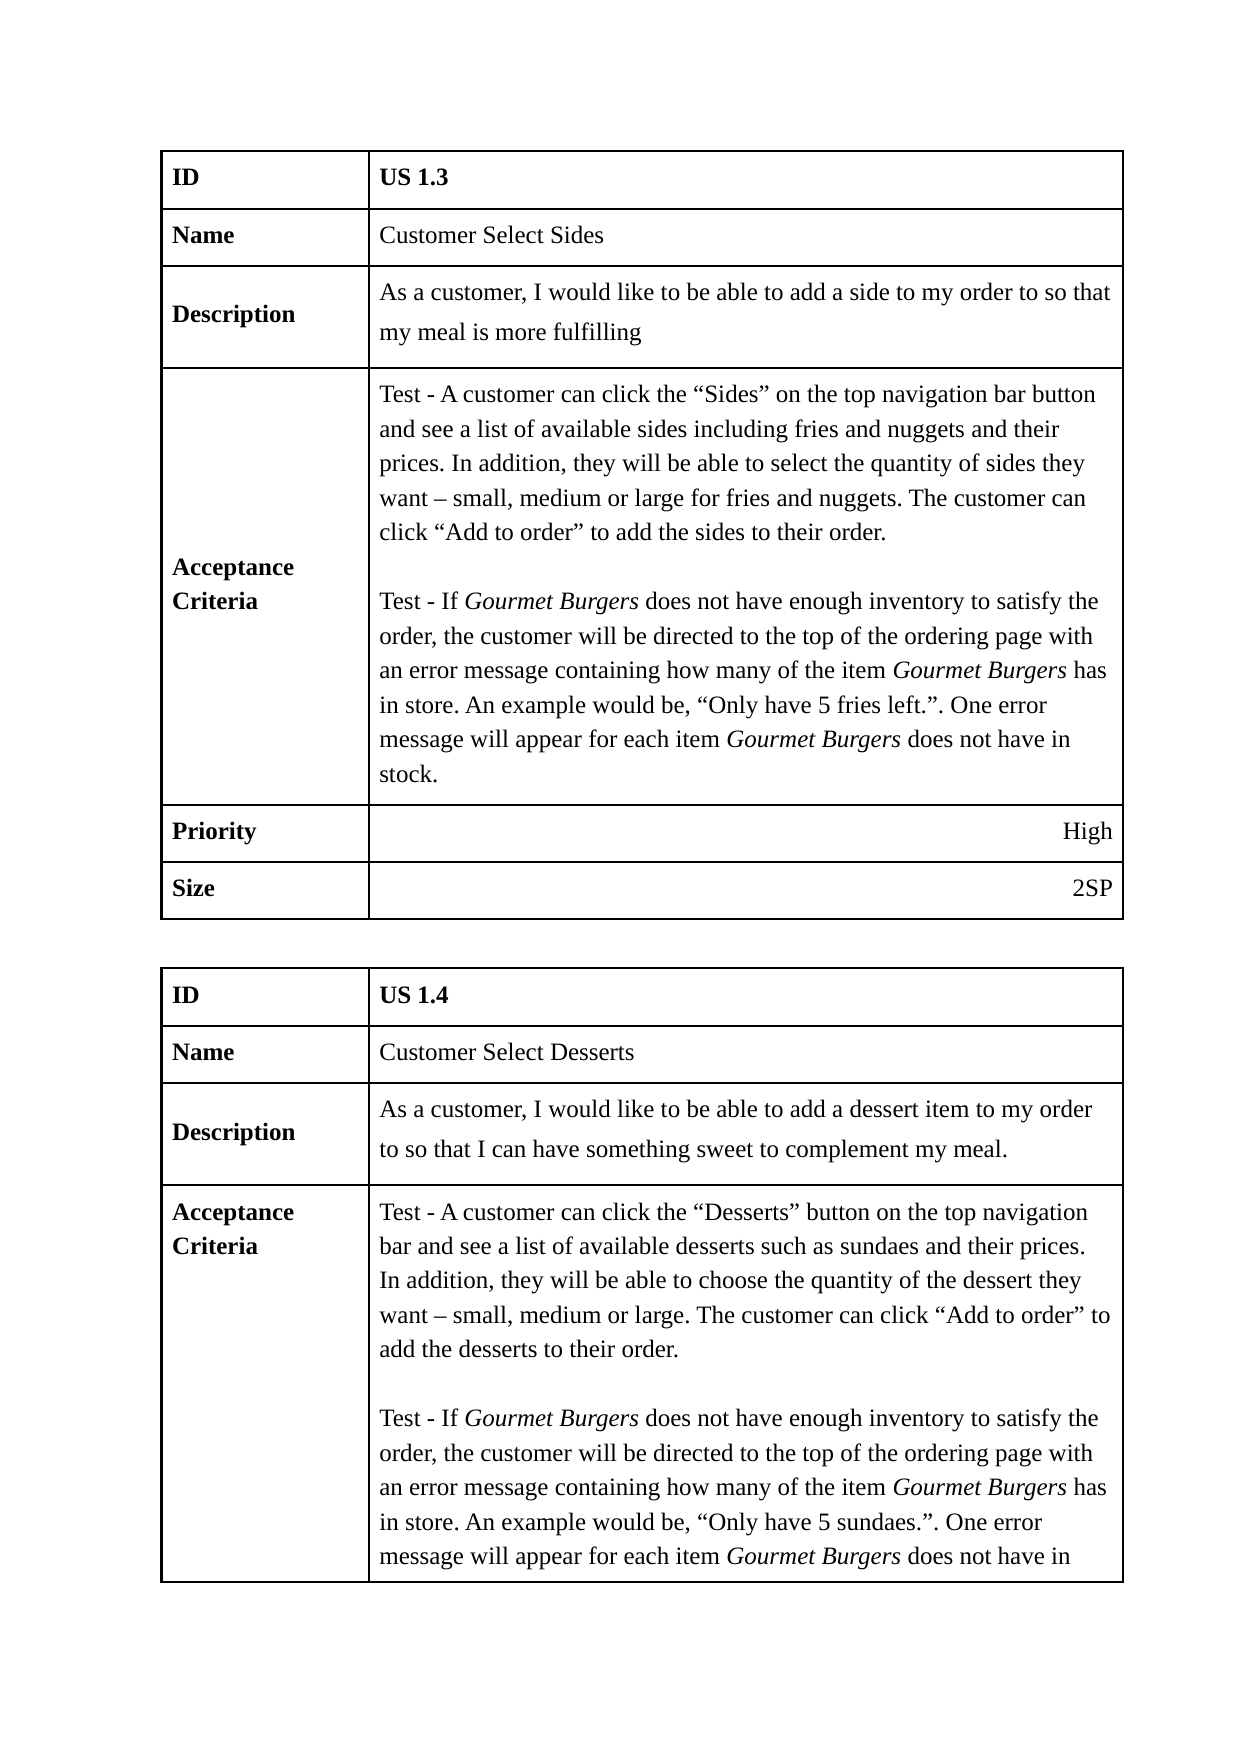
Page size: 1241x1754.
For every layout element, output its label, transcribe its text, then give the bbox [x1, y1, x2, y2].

table_cell As a customer, I would like to be able to add a side to my order to so that my meal is more fulfilling [370, 267, 1122, 367]
table_cell Description [163, 1084, 368, 1184]
table_header US 1.4 [370, 969, 1122, 1025]
table_cell 2SP [370, 863, 1122, 918]
table_cell High [370, 806, 1122, 861]
table_cell As a customer, I would like to be able to add a dessert item to my order to so that I can have something sweet to complement my meal. [370, 1084, 1122, 1184]
table_header ID [163, 152, 368, 207]
table_cell Name [163, 210, 368, 265]
table_cell Size [163, 863, 368, 918]
table_header ID [163, 969, 368, 1025]
table_cell Acceptance Criteria [163, 1186, 368, 1581]
table_cell Priority [163, 806, 368, 861]
table_cell Name [163, 1027, 368, 1082]
table_header US 1.3 [370, 152, 1122, 207]
table_cell Acceptance Criteria [163, 369, 368, 803]
table_cell Test - A customer can click the “Sides” on the top navigation bar button and see a list of available sides including fries and nuggets and their prices. In addition, they will be able to select the quantity of sides they want – small, medium or large for fries and nuggets. The customer can click “Add to order” to add the sides to their order. Test - If Gourmet Burgers does not have enough inventory to satisfy the order, the customer will be directed to the top of the ordering page with an error message containing how many of the item Gourmet Burgers has in store. An example would be, “Only have 5 fries left.”. One error message will appear for each item Gourmet Burgers does not have in stock. [370, 369, 1122, 803]
table_cell Customer Select Desserts [370, 1027, 1122, 1082]
table_cell Customer Select Sides [370, 210, 1122, 265]
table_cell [370, 1186, 1122, 1581]
table_cell Description [163, 267, 368, 367]
